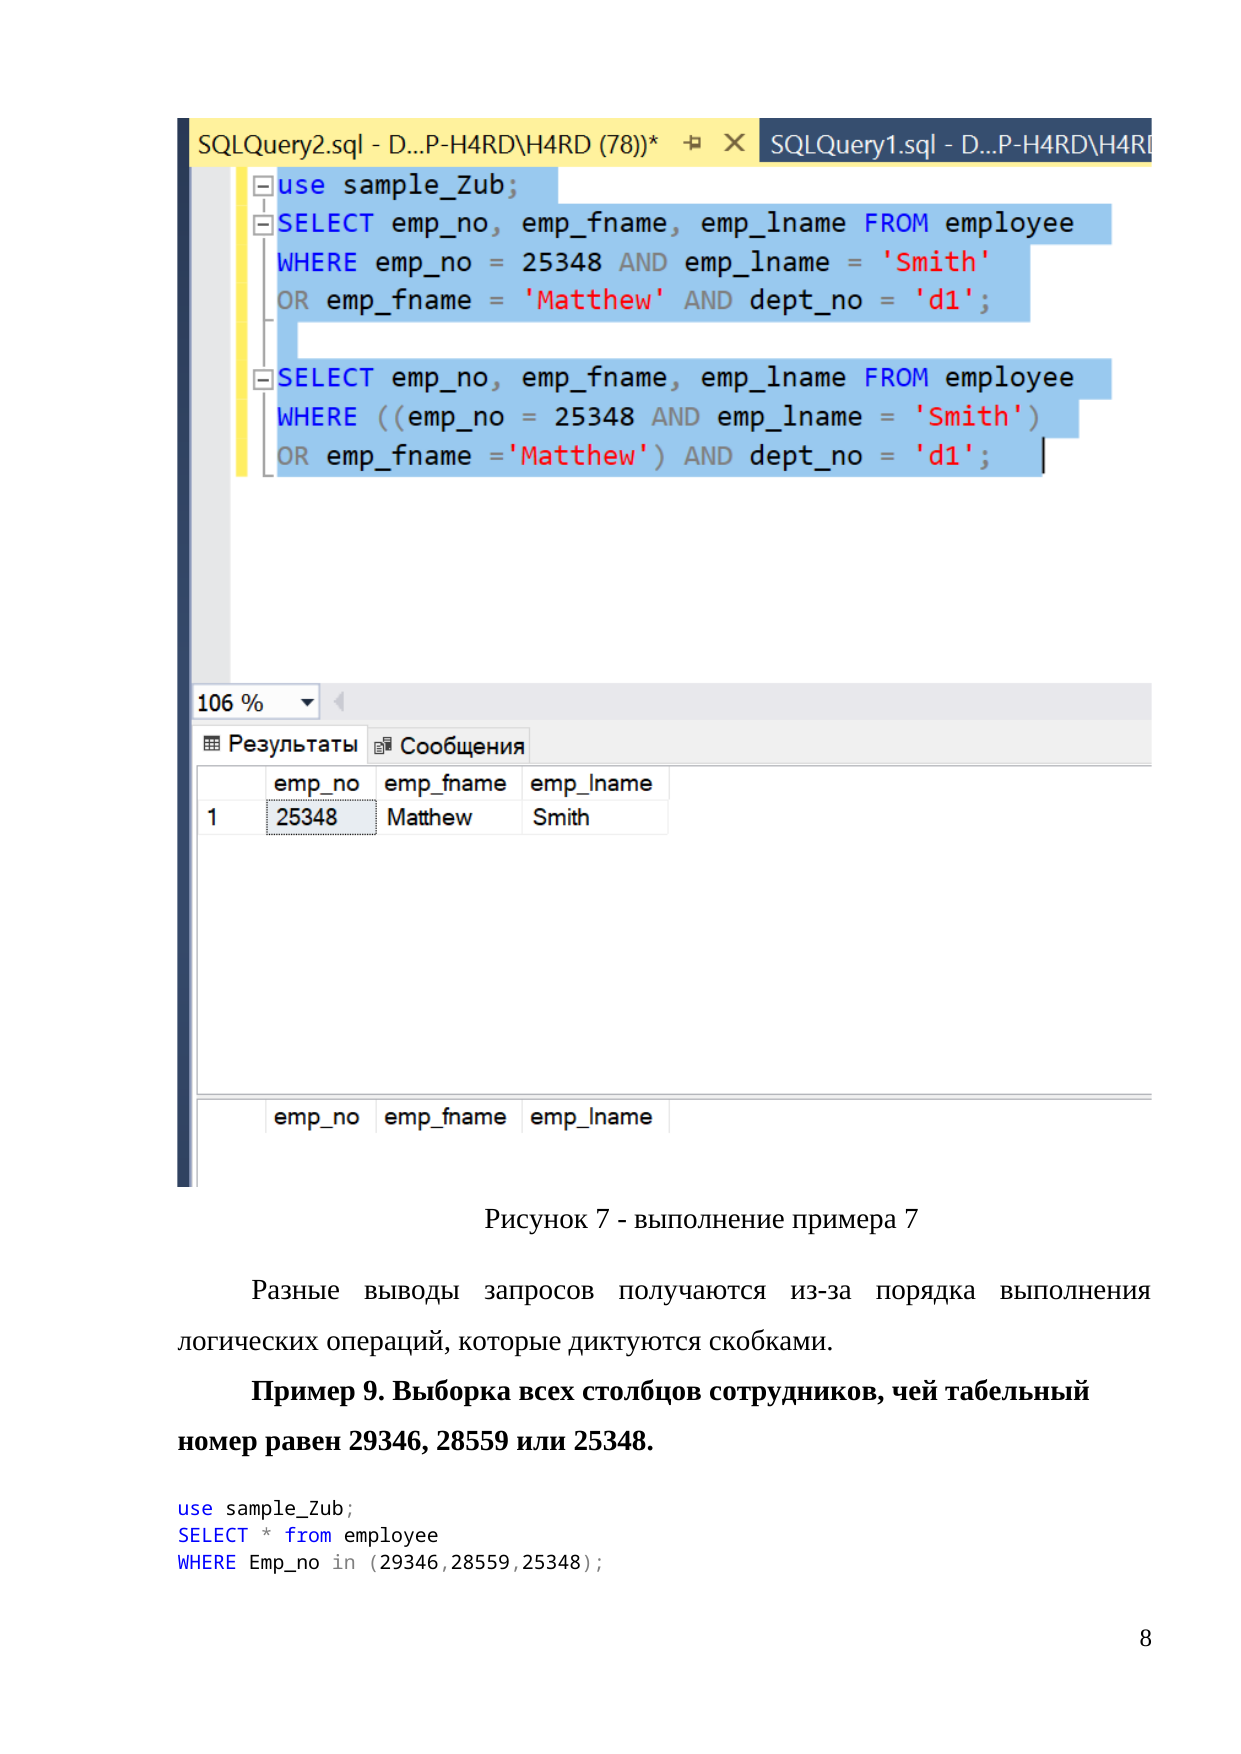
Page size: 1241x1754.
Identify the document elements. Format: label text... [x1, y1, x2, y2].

text use sample_Zub; [177, 1494, 1152, 1522]
text SELECT * from employee [177, 1522, 1152, 1548]
text Пример 9. Выборка всех столбцов сотрудников, чей табельный номер равен 29346, 28559 или 25348. [177, 1373, 1152, 1457]
text Рисунок 7 - выполнение примера 7 [177, 1201, 1152, 1235]
text WHERE Emp_no in (29346,28559,25348); [177, 1548, 1152, 1576]
text Разные выводы запросов получаются из-за порядка выполнения логических операций, которые диктуются скобками. [177, 1272, 1152, 1356]
picture [177, 118, 1152, 1187]
